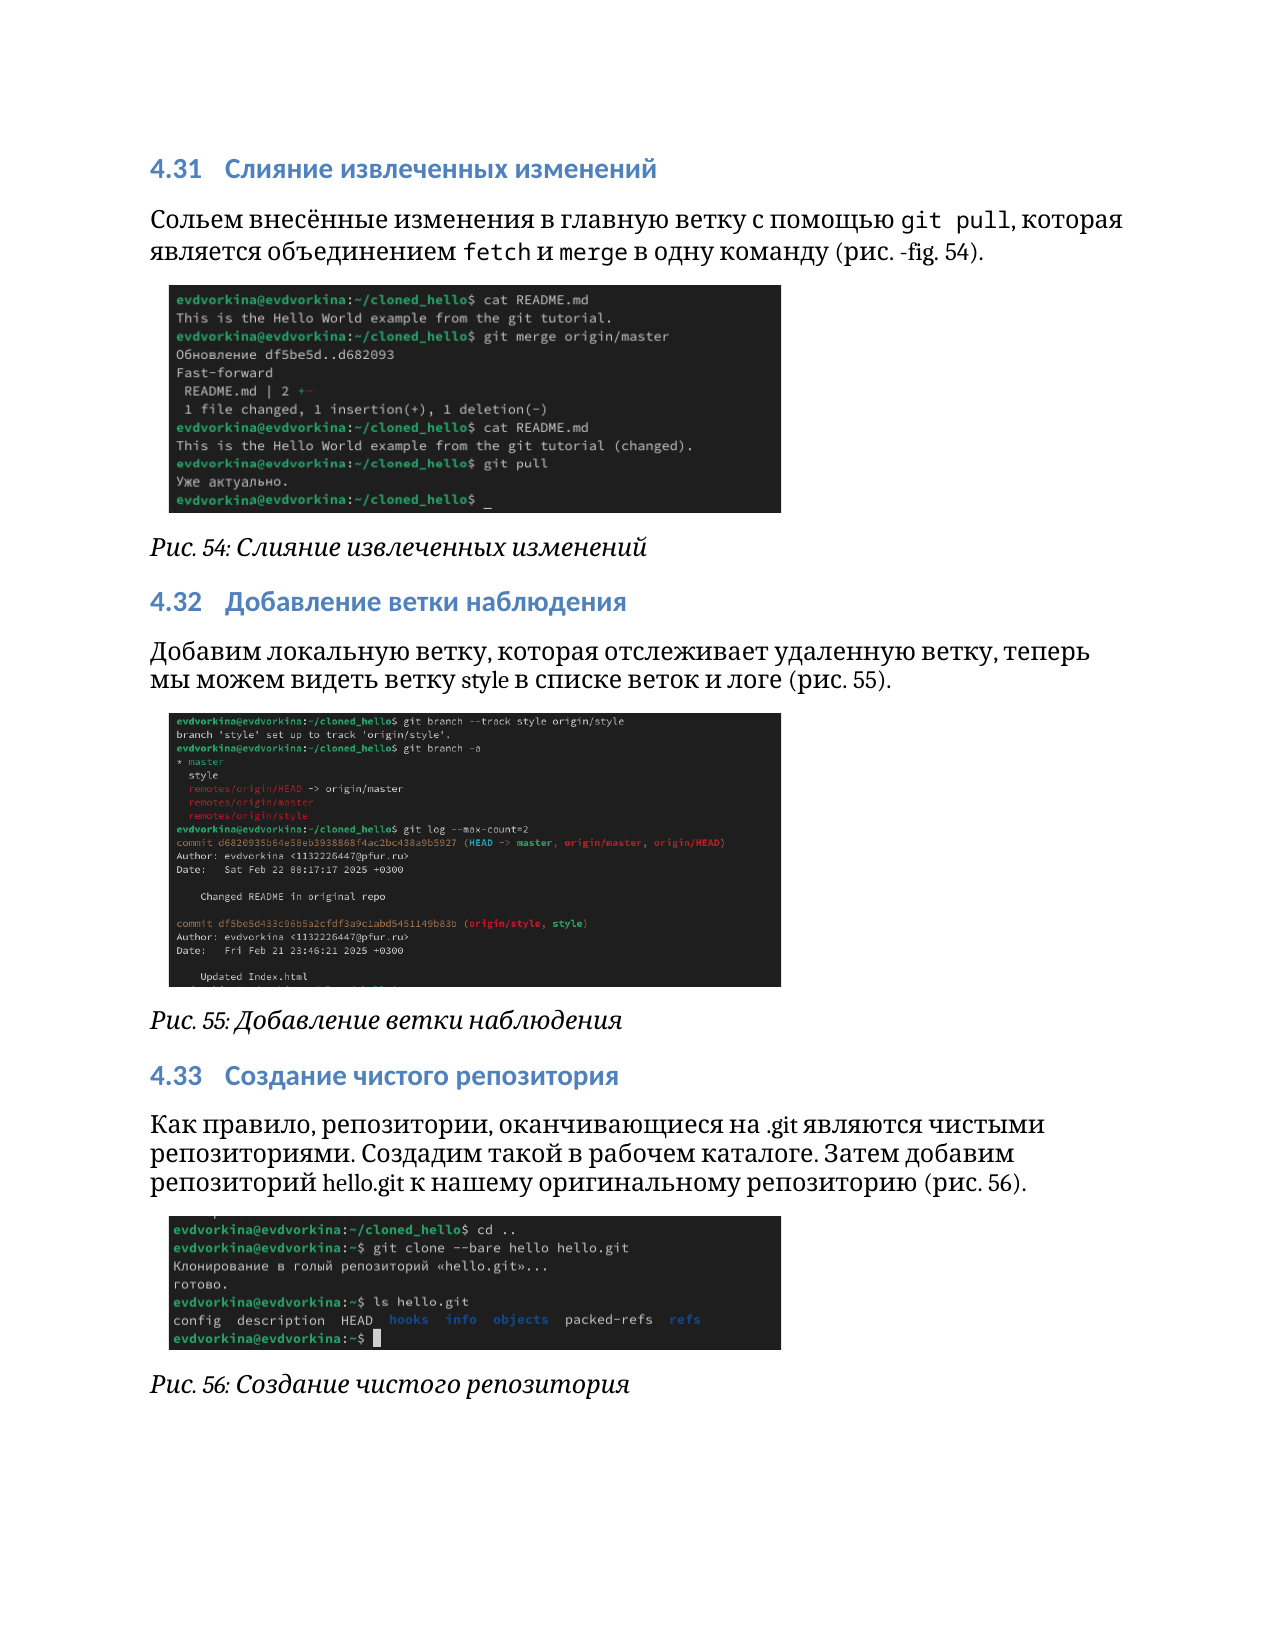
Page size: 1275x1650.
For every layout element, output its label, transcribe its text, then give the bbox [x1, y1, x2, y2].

subtitle 4.33 Создание чистого репозитория [150, 1057, 1125, 1092]
picture [168, 1216, 782, 1350]
text Как правило, репозитории, оканчивающиеся на .git являются чистыми репозиториями. Создадим такой в рабочем каталоге. Затем добавим репозиторий hello.git к нашему оригинальному репозиторию (рис. 56). [150, 1111, 1125, 1197]
picture [168, 713, 782, 987]
picture [168, 285, 782, 513]
text Сольем внесённые изменения в главную ветку с помощью git pull, которая является объединением fetch и merge в одну команду (рис. -fig. 54). [150, 204, 1125, 267]
subtitle 4.31 Слияние извлеченных изменений [150, 150, 1125, 186]
text Добавим локальную ветку, которая отслеживает удаленную ветку, теперь мы можем видеть ветку style в списке веток и логе (рис. 55). [150, 637, 1125, 695]
text Рис. 56: Создание чистого репозитория [150, 1371, 1125, 1399]
text Рис. 54: Слияние извлеченных изменений [150, 533, 1125, 562]
text Рис. 55: Добавление ветки наблюдения [150, 1007, 1125, 1036]
subtitle 4.32 Добавление ветки наблюдения [150, 583, 1125, 619]
